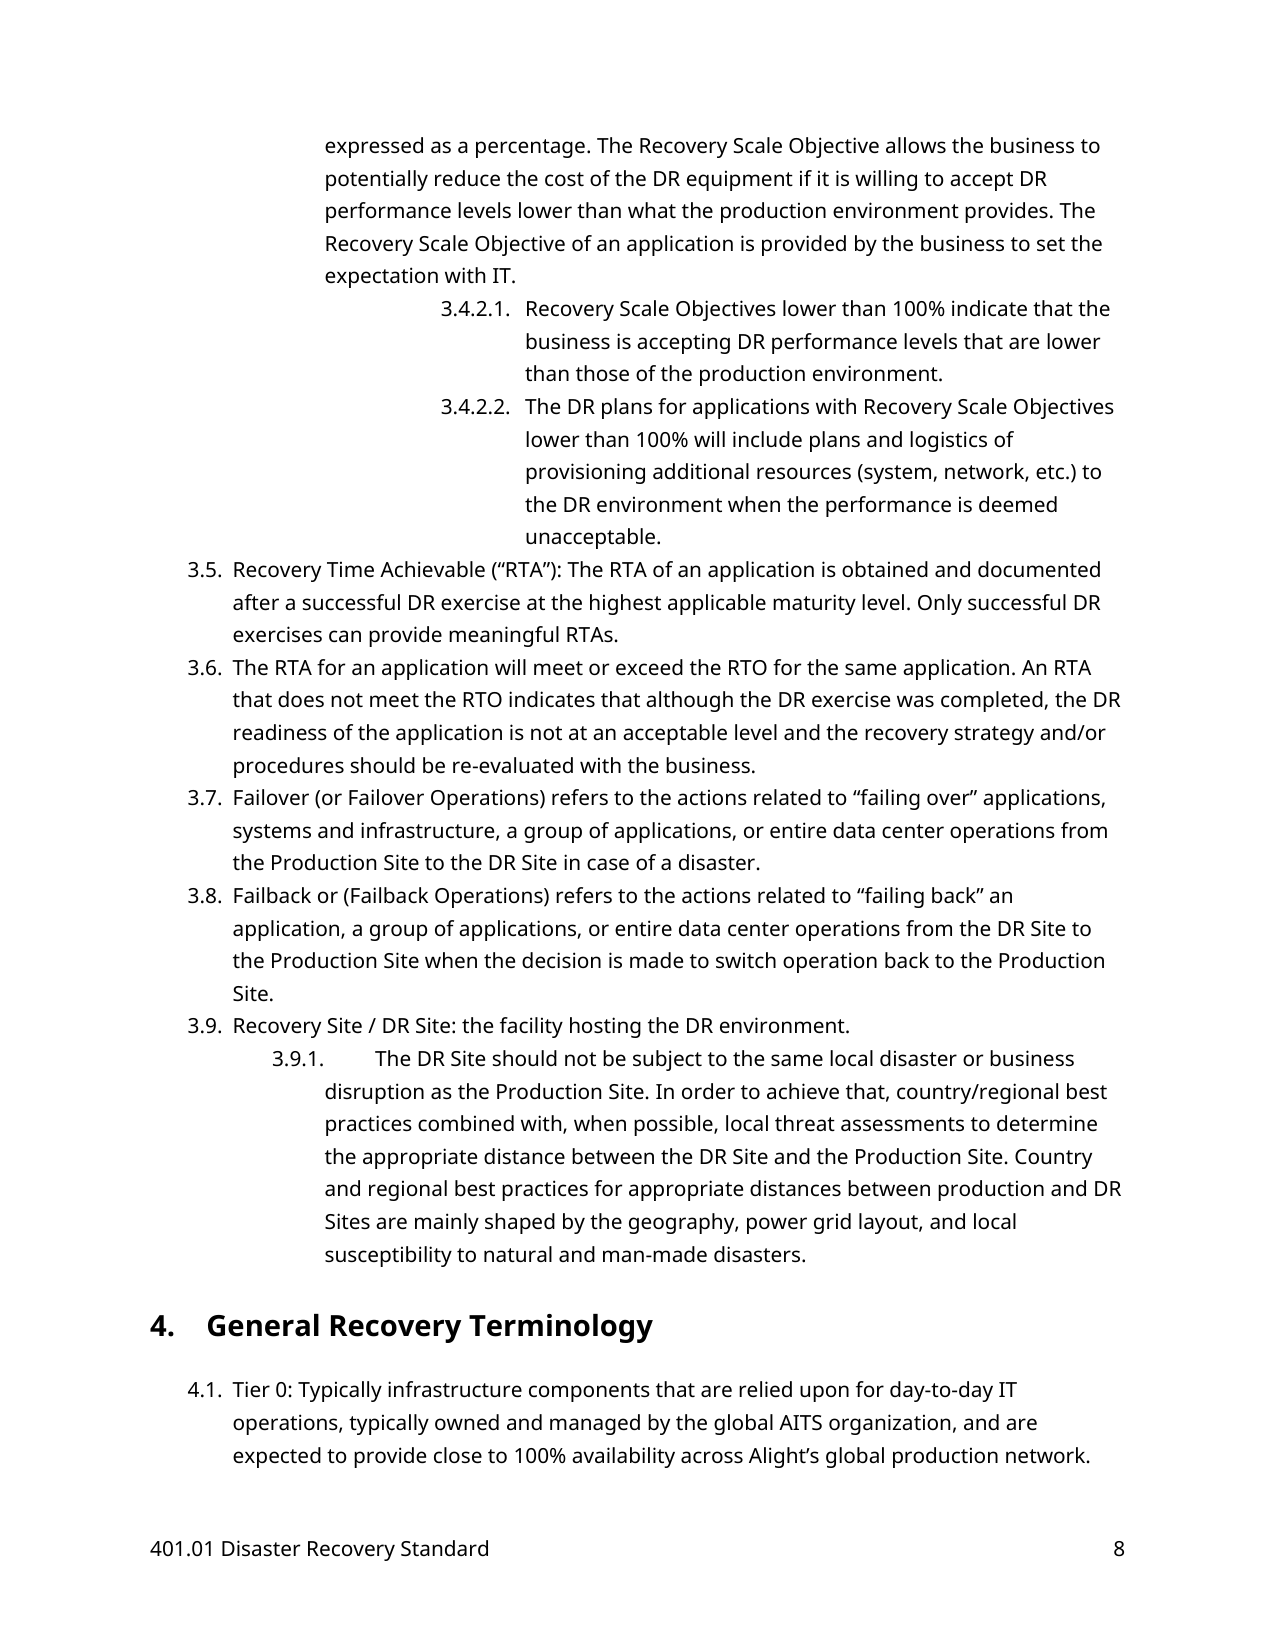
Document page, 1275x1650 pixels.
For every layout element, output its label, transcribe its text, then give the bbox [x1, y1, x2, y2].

list Recovery Scale Objectives lower than 100% indicate that the business is accepting DR performance levels that are lower than those of the production environment. [441, 294, 1125, 388]
list Failover (or Failover Operations) refers to the actions related to “failing over” applications, systems and infrastructure, a group of applications, or entire data center operations from the Production Site to the DR Site in case of a disaster. [187, 783, 1125, 877]
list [187, 1376, 1125, 1469]
subtitle General Recovery Terminology [150, 1305, 1125, 1345]
list The DR Site should not be subject to the same local disaster or business disruption as the Production Site. In order to achieve that, country/regional best practices combined with, when possible, local threat assessments to determine the appropriate distance between the DR Site and the Production Site. Country and regional best practices for appropriate distances between production and DR Sites are mainly shaped by the geography, power grid layout, and local susceptibility to natural and man-made disasters. [272, 1044, 1125, 1268]
list Recovery Site / DR Site: the facility hosting the DR environment. [187, 1012, 1125, 1040]
list Failback or (Failback Operations) refers to the actions related to “failing back” an application, a group of applications, or entire data center operations from the DR Site to the Production Site when the decision is made to switch operation back to the Production Site. [187, 881, 1125, 1007]
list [272, 131, 1125, 290]
list Recovery Time Achievable (“RTA”): The RTA of an application is obtained and documented after a successful DR exercise at the highest applicable maturity level. Only successful DR exercises can provide meaningful RTAs. [187, 555, 1125, 649]
list The RTA for an application will meet or exceed the RTO for the same application. An RTA that does not meet the RTO indicates that although the DR exercise was completed, the DR readiness of the application is not at an acceptable level and the recovery strategy and/or procedures should be re-evaluated with the business. [187, 653, 1125, 779]
list The DR plans for applications with Recovery Scale Objectives lower than 100% will include plans and logistics of provisioning additional resources (system, network, etc.) to the DR environment when the performance is deemed unacceptable. [441, 392, 1125, 551]
